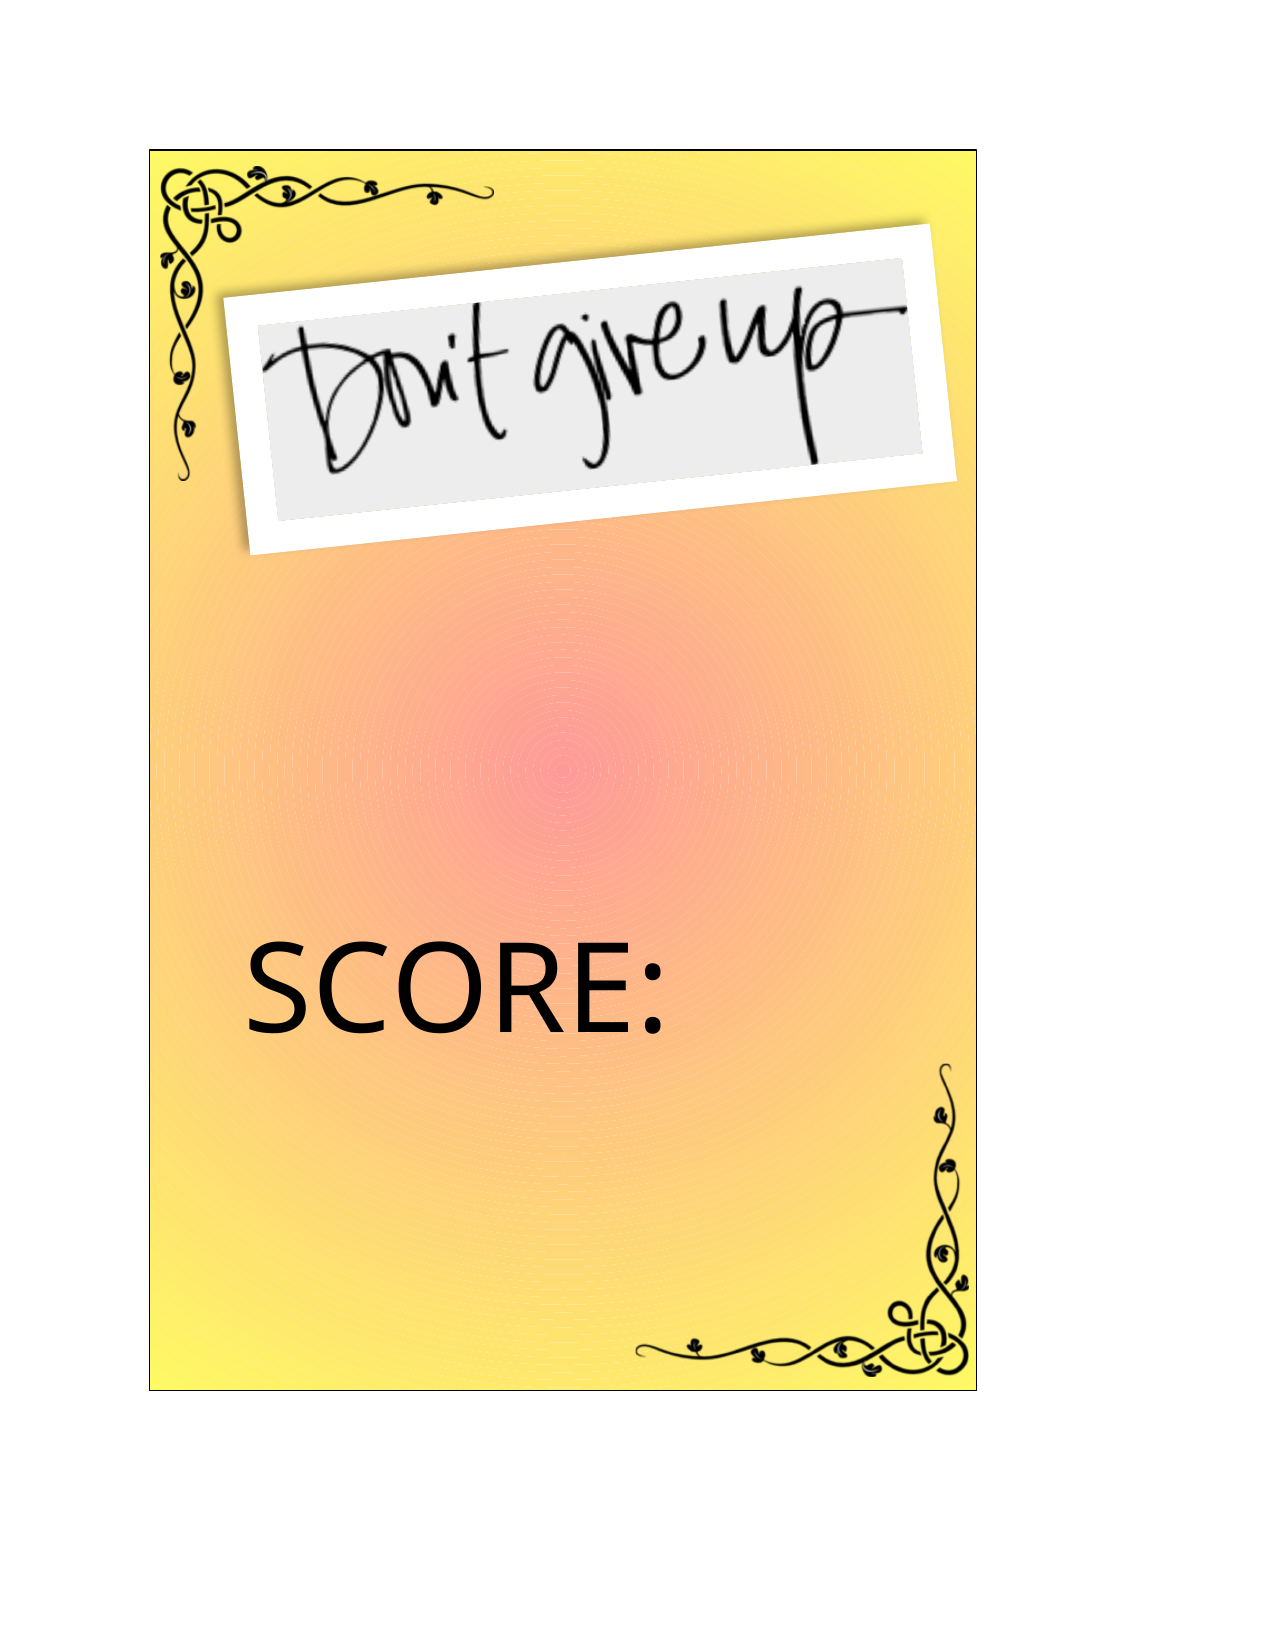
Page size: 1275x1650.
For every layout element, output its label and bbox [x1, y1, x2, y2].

picture [636, 1064, 968, 1376]
picture [160, 166, 494, 481]
